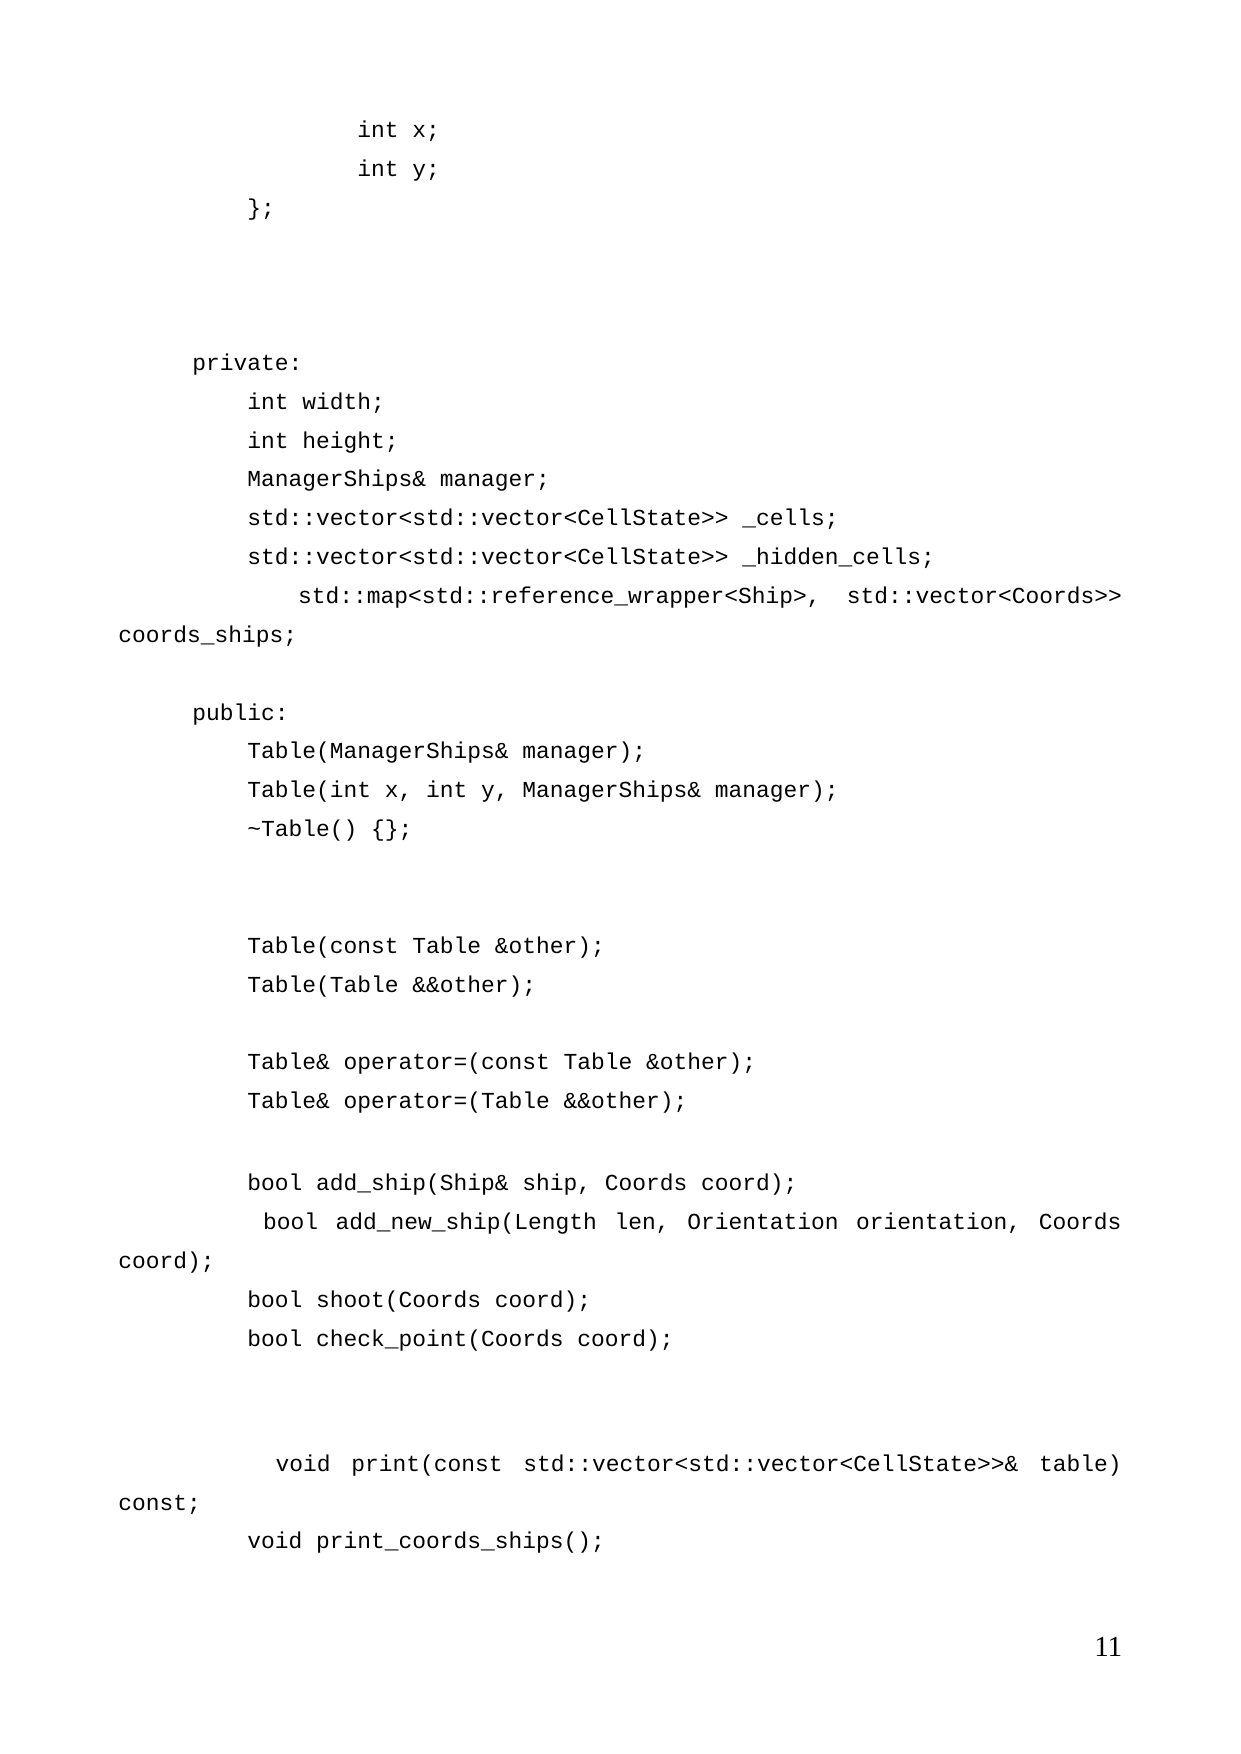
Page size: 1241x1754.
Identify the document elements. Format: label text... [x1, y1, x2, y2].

text bool shoot(Coords coord); [118, 1288, 1122, 1314]
text ManagerShips& manager; [118, 468, 1122, 494]
text int x; [118, 118, 1122, 144]
text Table(int x, int y, ManagerShips& manager); [118, 779, 1122, 804]
text int width; [118, 390, 1122, 416]
text std::vector<std::vector<CellState>> _hidden_cells; [118, 546, 1122, 571]
text std::vector<std::vector<CellState>> _cells; [118, 507, 1122, 533]
text void print_coords_ships(); [118, 1530, 1122, 1556]
text int y; [118, 157, 1122, 183]
text public: [118, 701, 1122, 727]
text Table(Table &&other); [118, 973, 1122, 999]
text Table(ManagerShips& manager); [118, 740, 1122, 766]
text ~Table() {}; [118, 817, 1122, 843]
text Table(const Table &other); [118, 934, 1122, 960]
text void print(const std::vector<std::vector<CellState>>& table) const; [118, 1452, 1122, 1517]
text Table& operator=(Table &&other); [118, 1089, 1122, 1115]
text }; [118, 196, 1122, 222]
text bool add_new_ship(Length len, Orientation orientation, Coords coord); [118, 1210, 1122, 1275]
text Table& operator=(const Table &other); [118, 1051, 1122, 1077]
text bool add_ship(Ship& ship, Coords coord); [118, 1171, 1122, 1197]
text bool check_point(Coords coord); [118, 1327, 1122, 1353]
text std::map<std::reference_wrapper<Ship>, std::vector<Coords>> coords_ships; [118, 584, 1122, 649]
text private: [118, 351, 1122, 377]
text int height; [118, 429, 1122, 455]
